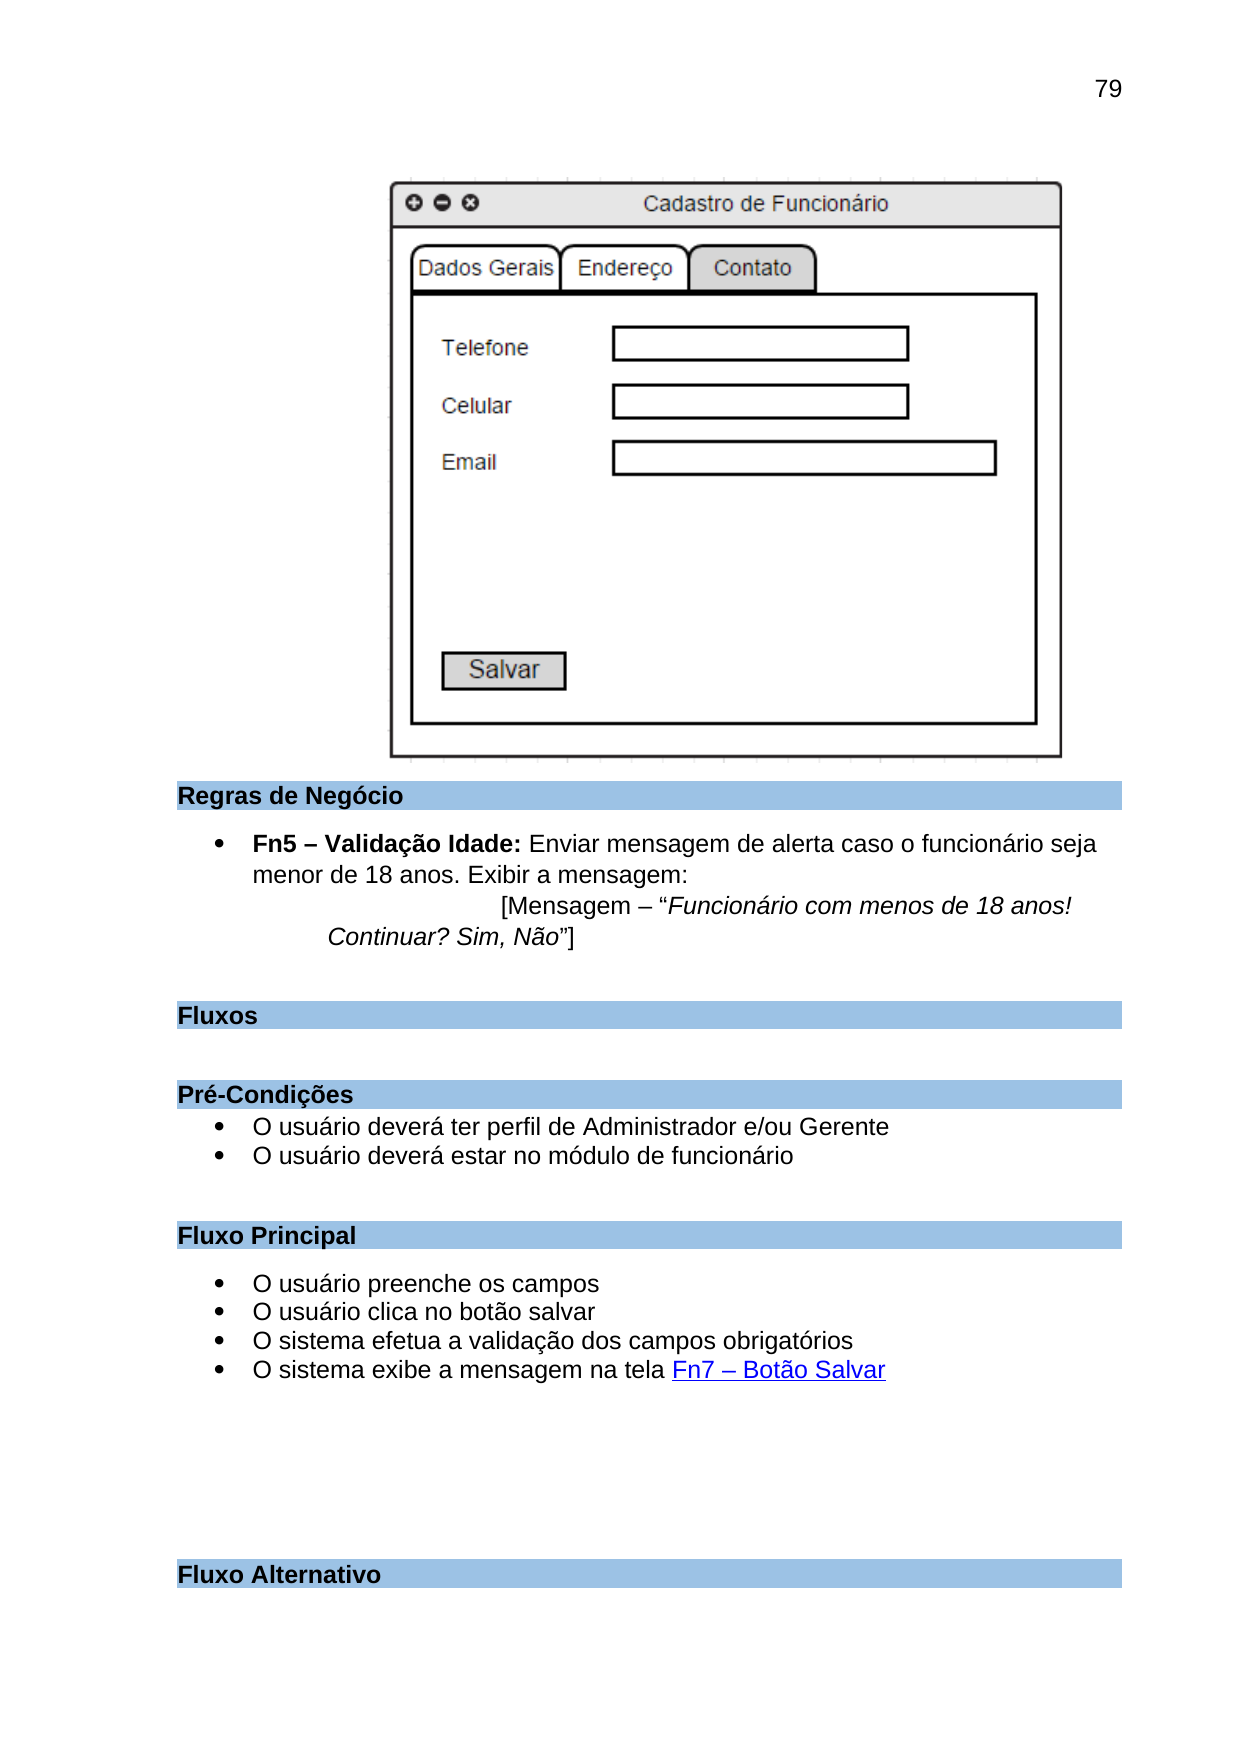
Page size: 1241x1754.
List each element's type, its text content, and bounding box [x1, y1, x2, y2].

list O usuário clica no botão salvar [215, 1297, 1122, 1326]
list [Mensagem – “Funcionário com menos de 18 anos! Continuar? Sim, Não”] [327, 891, 1122, 951]
list O sistema efetua a validação dos campos obrigatórios [215, 1326, 1122, 1355]
text Pré-Condições [177, 1080, 1122, 1109]
list O usuário preenche os campos [215, 1268, 1122, 1297]
list O usuário deverá estar no módulo de funcionário [215, 1141, 1122, 1170]
text Regras de Negócio [177, 781, 1122, 810]
list O usuário deverá ter perfil de Administrador e/ou Gerente [215, 1112, 1122, 1141]
text Fluxo Alternativo [177, 1559, 1122, 1588]
picture [387, 177, 1063, 763]
text Fluxo Principal [177, 1221, 1122, 1249]
list O sistema exibe a mensagem na tela Fn7 – Botão Salvar [215, 1355, 1122, 1384]
text Fluxos [177, 1001, 1122, 1029]
list Fn5 – Validação Idade: Enviar mensagem de alerta caso o funcionário seja menor de 18 anos. Exibir a mensagem: [215, 829, 1122, 889]
